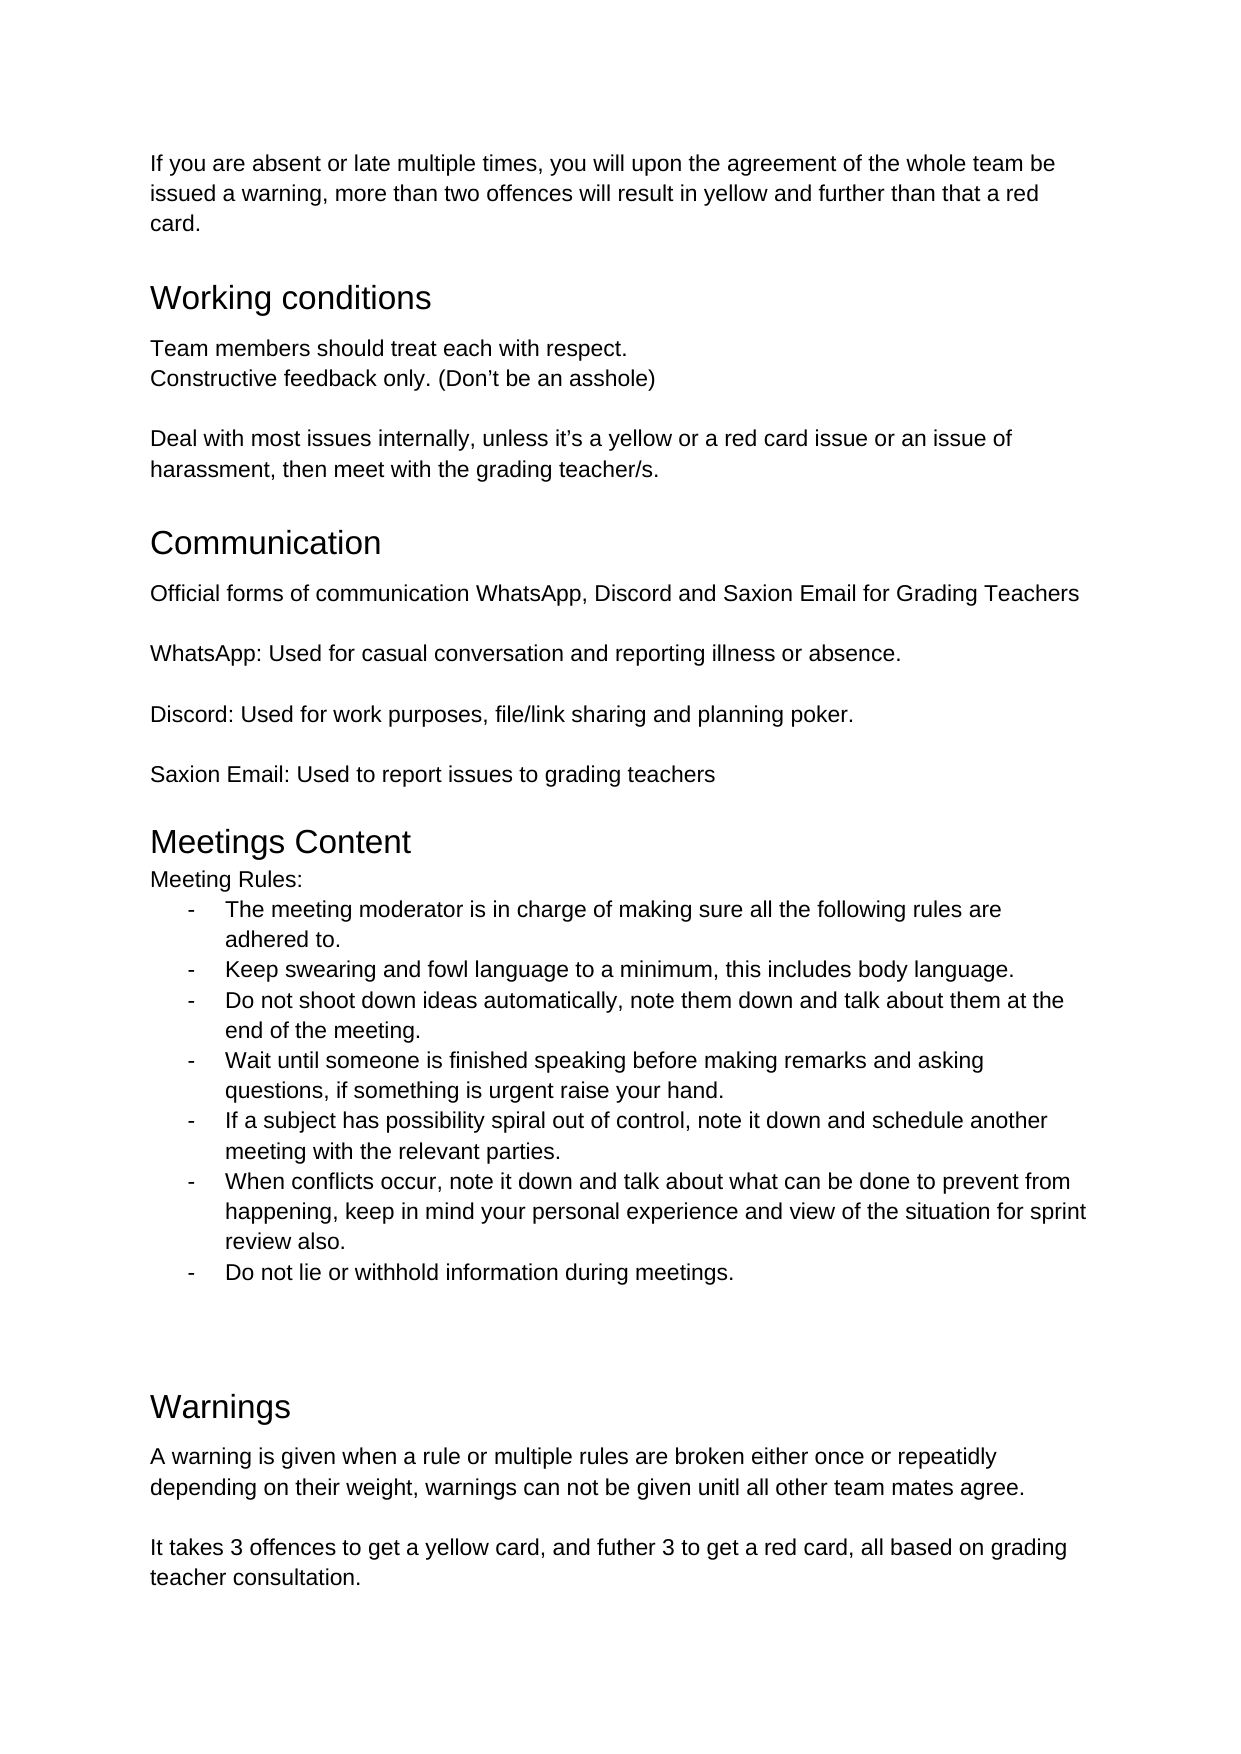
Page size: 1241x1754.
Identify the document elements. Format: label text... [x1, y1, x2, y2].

text Meetings Content [150, 822, 1090, 860]
subtitle Warnings [150, 1387, 1090, 1425]
list If a subject has possibility spiral out of control, note it down and schedule another meeting with the relevant parties. [187, 1107, 1090, 1164]
text It takes 3 offences to get a yellow card, and futher 3 to get a red card, all based on grading teacher consultation. [150, 1534, 1090, 1591]
list Keep swearing and fowl language to a minimum, this includes body language. [187, 956, 1090, 983]
subtitle Communication [150, 523, 1090, 562]
list Wait until someone is finished speaking before making remarks and asking questions, if something is urgent raise your hand. [187, 1047, 1090, 1104]
text Discord: Used for work purposes, file/link sharing and planning poker. [150, 701, 1090, 727]
text Meeting Rules: [150, 866, 1090, 892]
list When conflicts occur, note it down and talk about what can be done to prevent from happening, keep in mind your personal experience and view of the situation for sprint review also. [187, 1168, 1090, 1255]
text Saxion Email: Used to report issues to grading teachers [150, 761, 1090, 788]
text Team members should treat each with respect. [150, 335, 1090, 361]
list The meeting moderator is in charge of making sure all the following rules are adhered to. [187, 896, 1090, 953]
text WhatsApp: Used for casual conversation and reporting illness or absence. [150, 640, 1090, 667]
text If you are absent or late multiple times, you will upon the agreement of the whole team be issued a warning, more than two offences will result in yellow and further than that a red card. [150, 150, 1090, 237]
text Official forms of communication WhatsApp, Discord and Saxion Email for Grading Teachers [150, 580, 1090, 606]
text A warning is given when a rule or multiple rules are broken either once or repeatidly depending on their weight, warnings can not be given unitl all other team mates agree. [150, 1443, 1090, 1500]
text Deal with most issues internally, unless it’s a yellow or a red card issue or an issue of harassment, then meet with the grading teacher/s. [150, 425, 1090, 482]
list Do not lie or withhold information during meetings. [187, 1258, 1090, 1285]
text Constructive feedback only. (Don’t be an asshole) [150, 365, 1090, 391]
list Do not shoot down ideas automatically, note them down and talk about them at the end of the meeting. [187, 987, 1090, 1043]
subtitle Working conditions [150, 278, 1090, 317]
